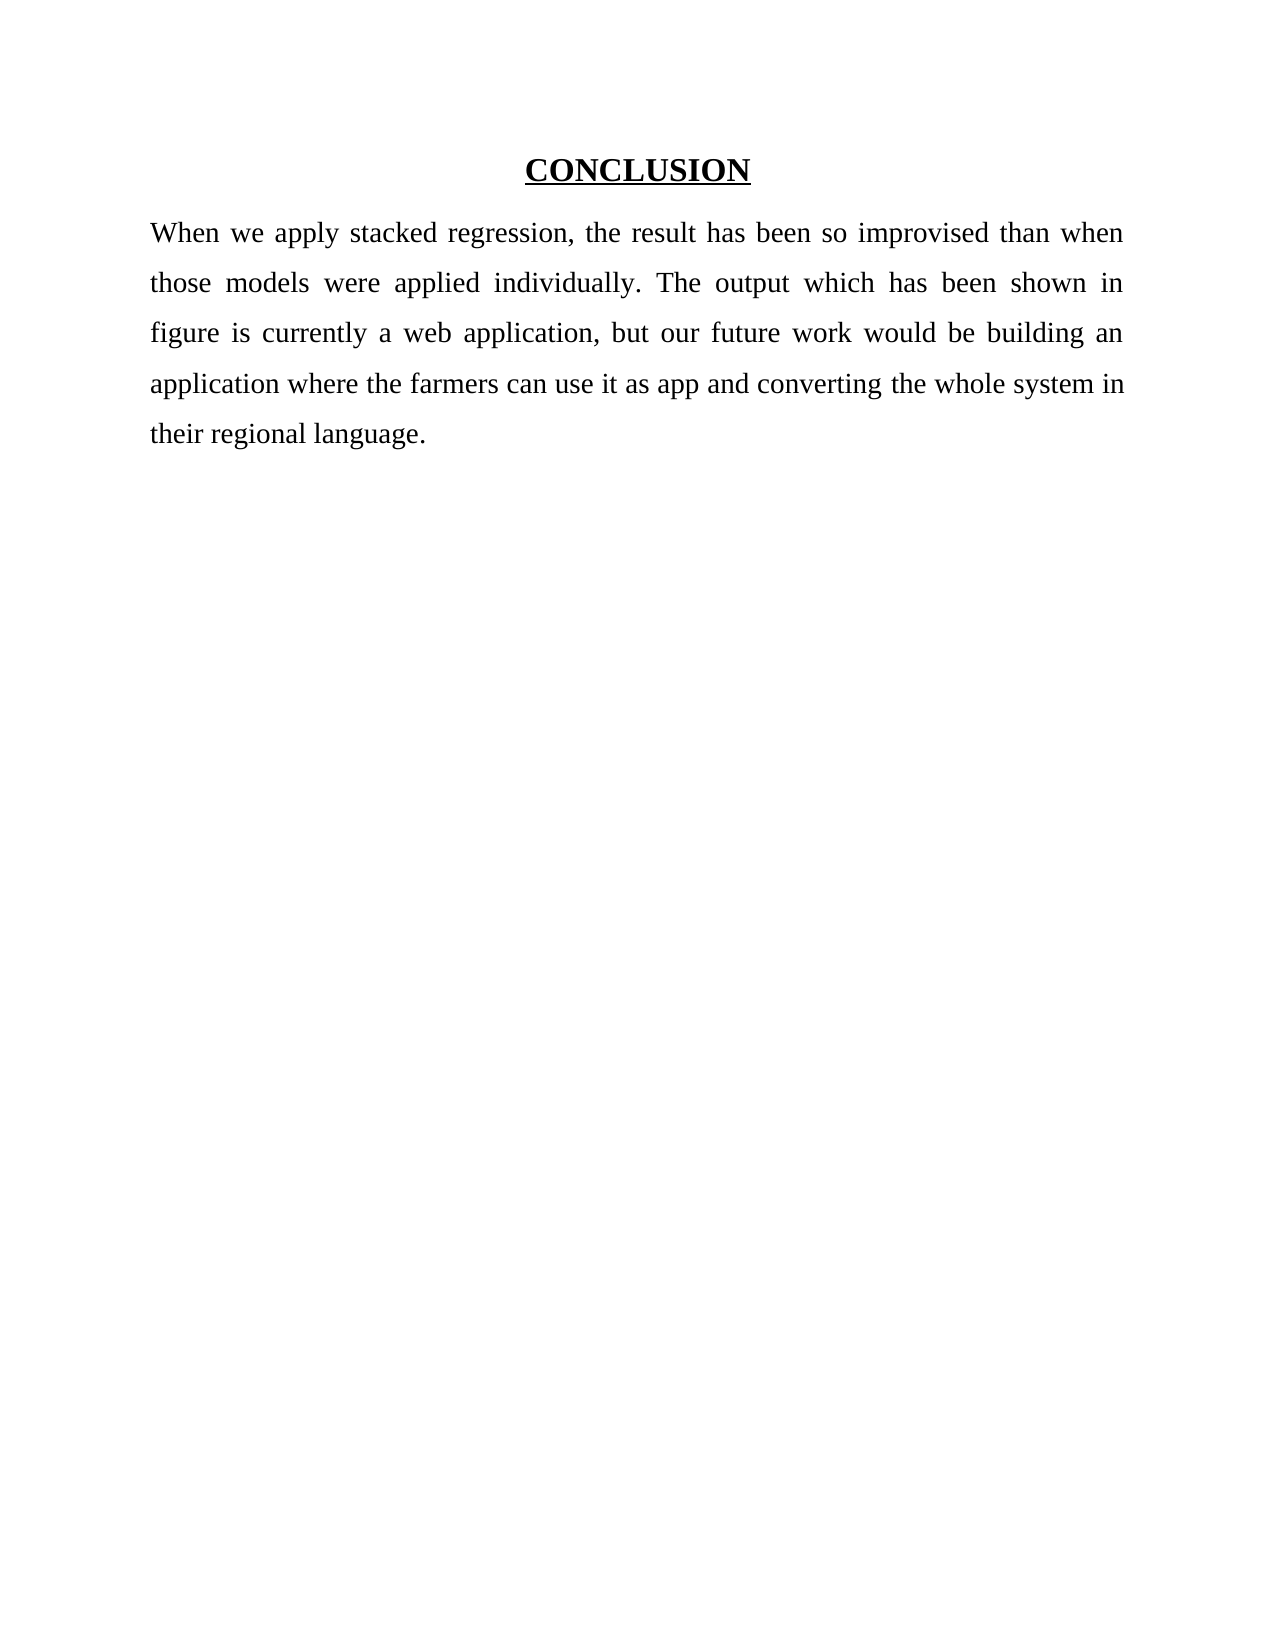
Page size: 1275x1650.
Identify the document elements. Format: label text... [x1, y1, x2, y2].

text When we apply stacked regression, the result has been so improvised than when those models were applied individually. The output which has been shown in figure is currently a web application, but our future work would be building an application where the farmers can use it as app and converting the whole system in their regional language. [150, 215, 1125, 450]
text CONCLUSION [150, 150, 1125, 188]
